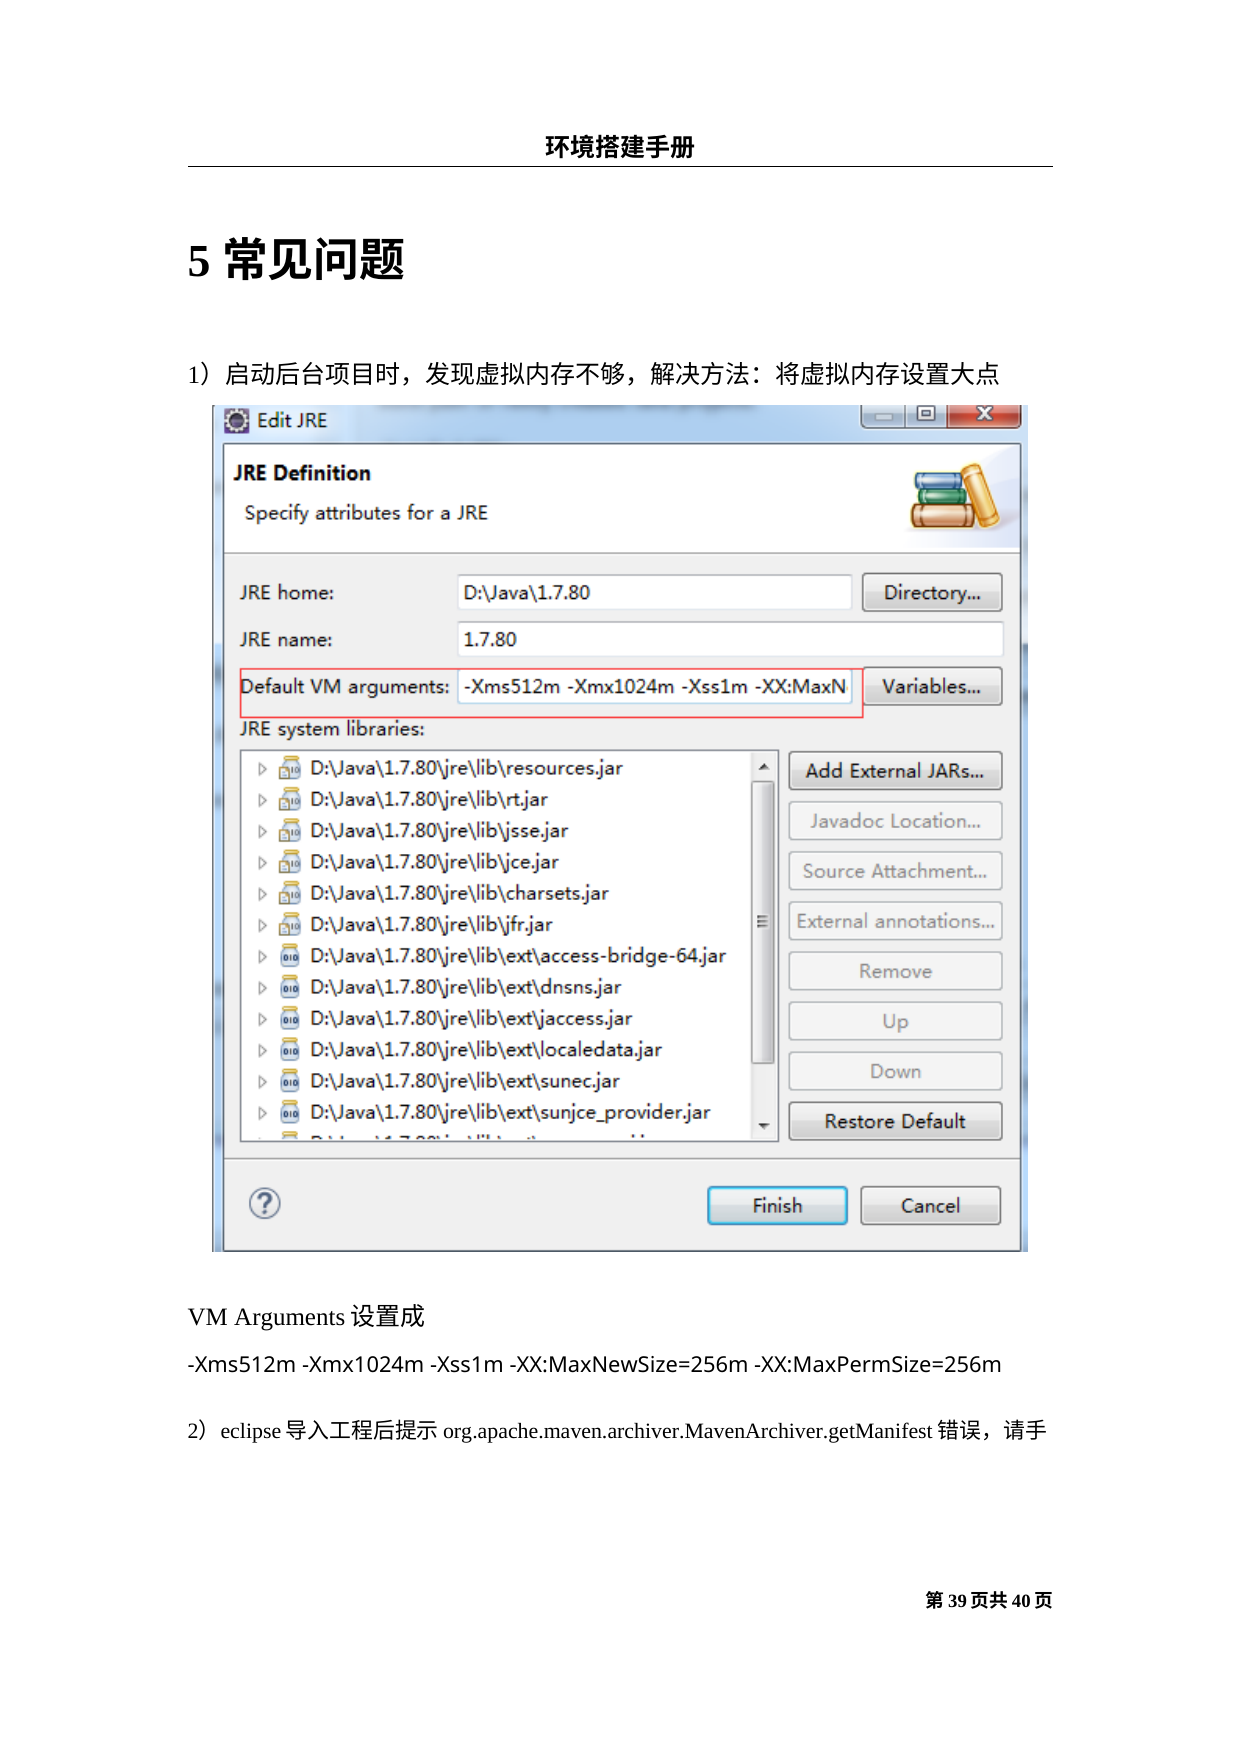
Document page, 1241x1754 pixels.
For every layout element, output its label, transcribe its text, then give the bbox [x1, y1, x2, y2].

text VM Arguments设置成 [187, 1282, 1053, 1347]
text 1）启动后台项目时，发现虚拟内存不够，解决方法：将虚拟内存设置大点 [187, 340, 1053, 405]
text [187, 1412, 1053, 1445]
text -Xms512m -Xmx1024m -Xss1m -XX:MaxNewSize=256m -XX:MaxPermSize=256m [187, 1347, 1053, 1380]
picture [212, 405, 1028, 1252]
subtitle 5 常见问题 [187, 208, 1053, 306]
